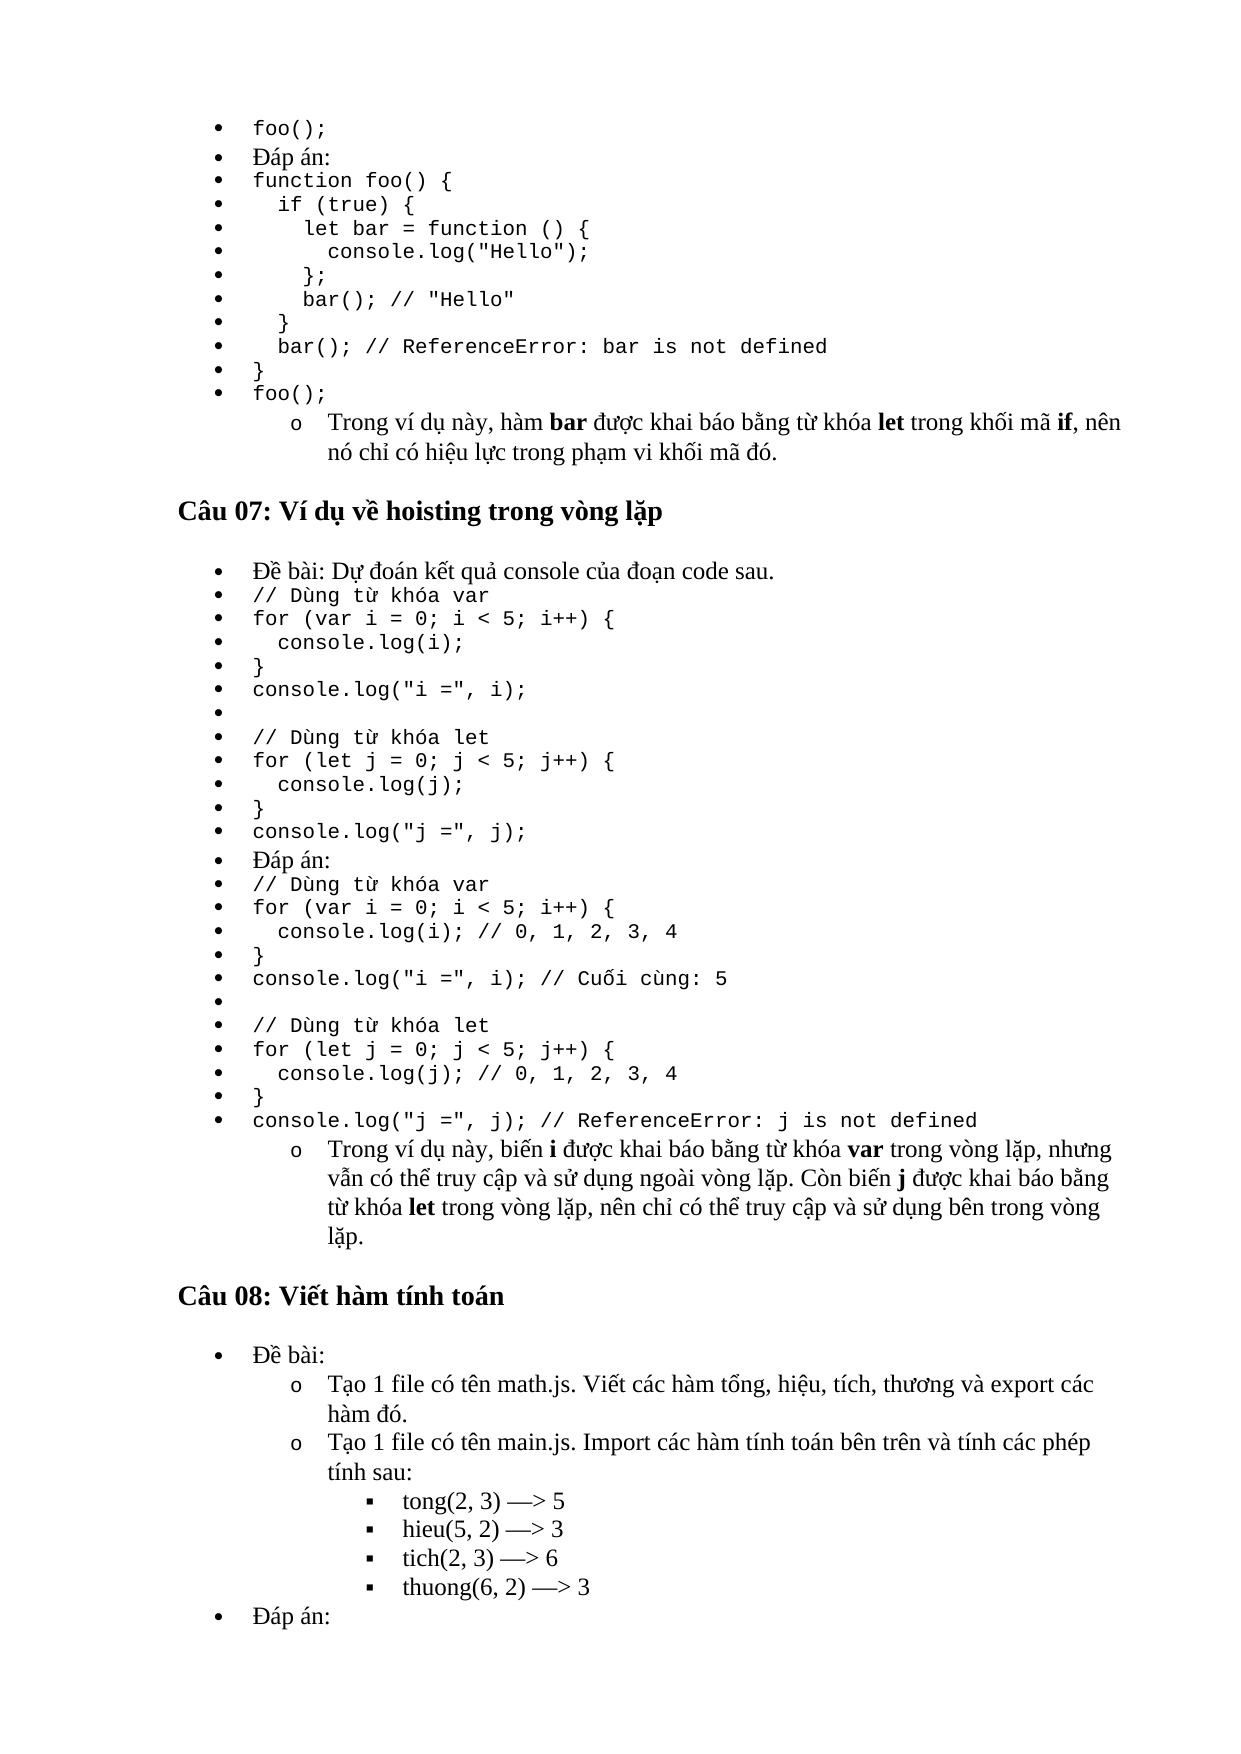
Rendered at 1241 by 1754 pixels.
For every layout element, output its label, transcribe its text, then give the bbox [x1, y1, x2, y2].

list // Dùng từ khóa let [215, 727, 1122, 750]
list for (let j = 0; j < 5; j++) { [215, 1039, 1122, 1063]
list // Dùng từ khóa var [215, 585, 1122, 608]
list Tạo 1 file có tên math.js. Viết các hàm tổng, hiệu, tích, thương và export các hàm đó. [290, 1369, 1122, 1427]
list hieu(5, 2) —> 3 [365, 1514, 1122, 1543]
list } [215, 1086, 1122, 1110]
list Đề bài: [215, 1340, 1122, 1369]
list Đáp án: [215, 1601, 1122, 1629]
list bar(); // ReferenceError: bar is not defined [215, 336, 1122, 360]
list tong(2, 3) —> 5 [365, 1486, 1122, 1514]
list }; [215, 265, 1122, 289]
list for (var i = 0; i < 5; i++) { [215, 897, 1122, 921]
list tich(2, 3) —> 6 [365, 1543, 1122, 1572]
list for (var i = 0; i < 5; i++) { [215, 608, 1122, 632]
list // Dùng từ khóa let [215, 1016, 1122, 1039]
list console.log(j); // 0, 1, 2, 3, 4 [215, 1063, 1122, 1086]
list } [215, 312, 1122, 336]
list for (let j = 0; j < 5; j++) { [215, 750, 1122, 774]
list if (true) { [215, 194, 1122, 218]
list foo(); [215, 118, 1122, 142]
list Đáp án: [215, 142, 1122, 171]
list } [215, 798, 1122, 821]
list Tạo 1 file có tên main.js. Import các hàm tính toán bên trên và tính các phép tính sau: [290, 1427, 1122, 1486]
list } [215, 360, 1122, 383]
list Trong ví dụ này, hàm bar được khai báo bằng từ khóa let trong khối mã if, nên nó chỉ có hiệu lực trong phạm vi khối mã đó. [290, 407, 1122, 465]
list foo(); [215, 383, 1122, 407]
list console.log(i); // 0, 1, 2, 3, 4 [215, 921, 1122, 944]
list Trong ví dụ này, biến i được khai báo bằng từ khóa var trong vòng lặp, nhưng vẫn có thể truy cập và sử dụng ngoài vòng lặp. Còn biến j được khai báo bằng từ khóa let trong vòng lặp, nên chỉ có thể truy cập và sử dụng bên trong vòng lặp. [290, 1134, 1122, 1249]
list } [215, 944, 1122, 968]
list bar(); // "Hello" [215, 289, 1122, 312]
text Câu 07: Ví dụ về hoisting trong vòng lặp [177, 494, 1122, 527]
list console.log("Hello"); [215, 241, 1122, 265]
list console.log("j =", j); [215, 821, 1122, 845]
list console.log("i =", i); // Cuối cùng: 5 [215, 968, 1122, 992]
list console.log(i); [215, 632, 1122, 656]
list console.log(j); [215, 774, 1122, 798]
list thuong(6, 2) —> 3 [365, 1572, 1122, 1601]
list } [215, 656, 1122, 679]
list Đề bài: Dự đoán kết quả console của đoạn code sau. [215, 556, 1122, 585]
list console.log("j =", j); // ReferenceError: j is not defined [215, 1110, 1122, 1134]
text Câu 08: Viết hàm tính toán [177, 1279, 1122, 1311]
list function foo() { [215, 171, 1122, 194]
list let bar = function () { [215, 218, 1122, 241]
list console.log("i =", i); [215, 679, 1122, 703]
list // Dùng từ khóa var [215, 874, 1122, 897]
list Đáp án: [215, 845, 1122, 874]
